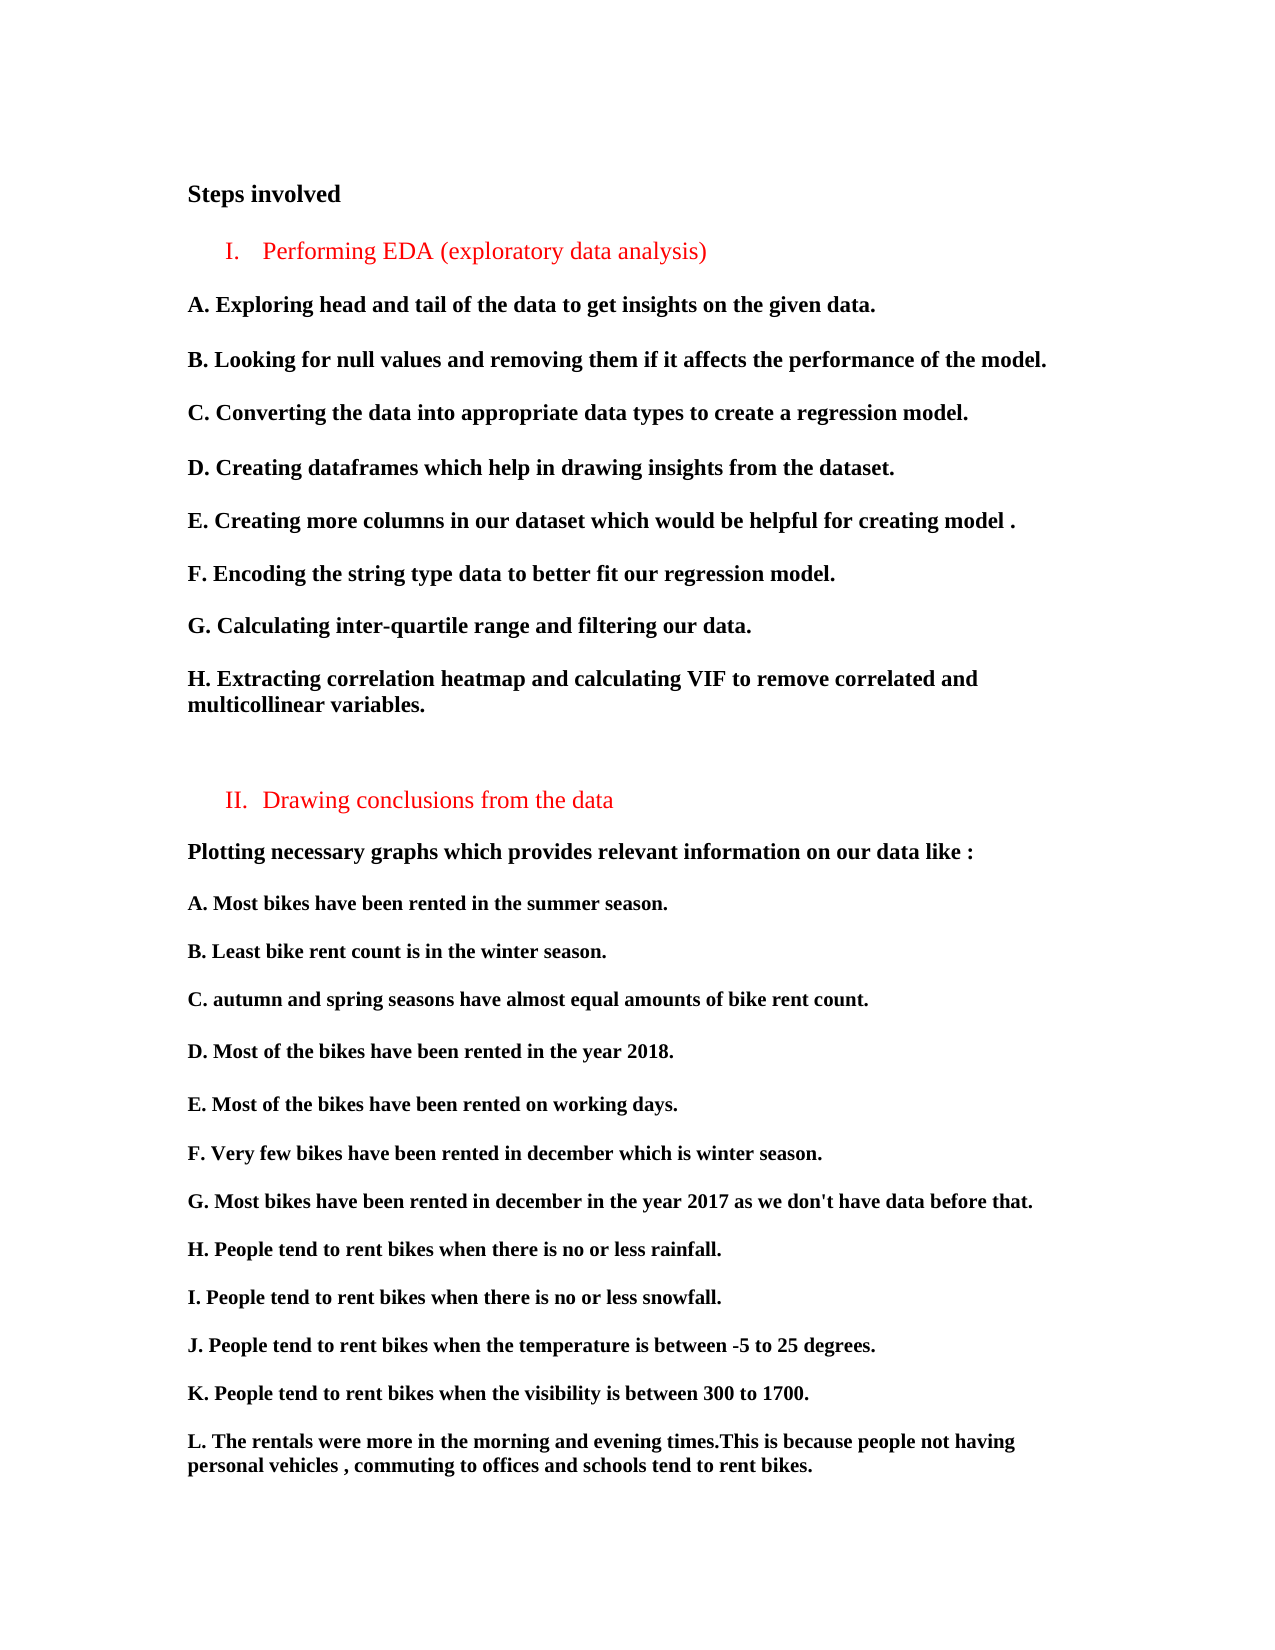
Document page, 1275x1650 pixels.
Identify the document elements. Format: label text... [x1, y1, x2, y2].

text L. The rentals were more in the morning and evening times.This is because people not having personal vehicles , commuting to offices and schools tend to rent bikes. [187, 1429, 1087, 1477]
text H. People tend to rent bikes when there is no or less rainfall. [187, 1237, 1087, 1261]
text F. Encoding the string type data to better fit our regression model. [187, 560, 1087, 586]
text Plotting necessary graphs which provides relevant information on our data like : [187, 838, 1087, 864]
text H. Extracting correlation heatmap and calculating VIF to remove correlated and multicollinear variables. [187, 665, 1087, 718]
text C. Converting the data into appropriate data types to create a regression model. [187, 399, 1087, 426]
text C. autumn and spring seasons have almost equal amounts of bike rent count. [187, 987, 1087, 1011]
text K. People tend to rent bikes when the visibility is between 300 to 1700. [187, 1381, 1087, 1405]
list Drawing conclusions from the data [225, 785, 1087, 814]
list Performing EDA (exploratory data analysis) [225, 236, 1087, 265]
text D. Creating dataframes which help in drawing insights from the dataset. [187, 454, 1087, 481]
text E. Most of the bikes have been rented on working days. [187, 1092, 1087, 1116]
text B. Least bike rent count is in the winter season. [187, 938, 1087, 963]
text E. Creating more columns in our dataset which would be helpful for creating model . [187, 507, 1087, 533]
text A. Most bikes have been rented in the summer season. [187, 890, 1087, 914]
text G. Most bikes have been rented in december in the year 2017 as we don't have data before that. [187, 1188, 1087, 1213]
text J. People tend to rent bikes when the temperature is between -5 to 25 degrees. [187, 1333, 1087, 1357]
text Steps involved [187, 179, 1087, 207]
text I. People tend to rent bikes when there is no or less snowfall. [187, 1285, 1087, 1309]
text A. Exploring head and tail of the data to get insights on the given data. [187, 291, 1087, 318]
text F. Very few bikes have been rented in december which is winter season. [187, 1140, 1087, 1164]
text B. Looking for null values and removing them if it affects the performance of the model. [187, 346, 1087, 373]
text D. Most of the bikes have been rented in the year 2018. [187, 1039, 1087, 1063]
text G. Calculating inter-quartile range and filtering our data. [187, 612, 1087, 639]
